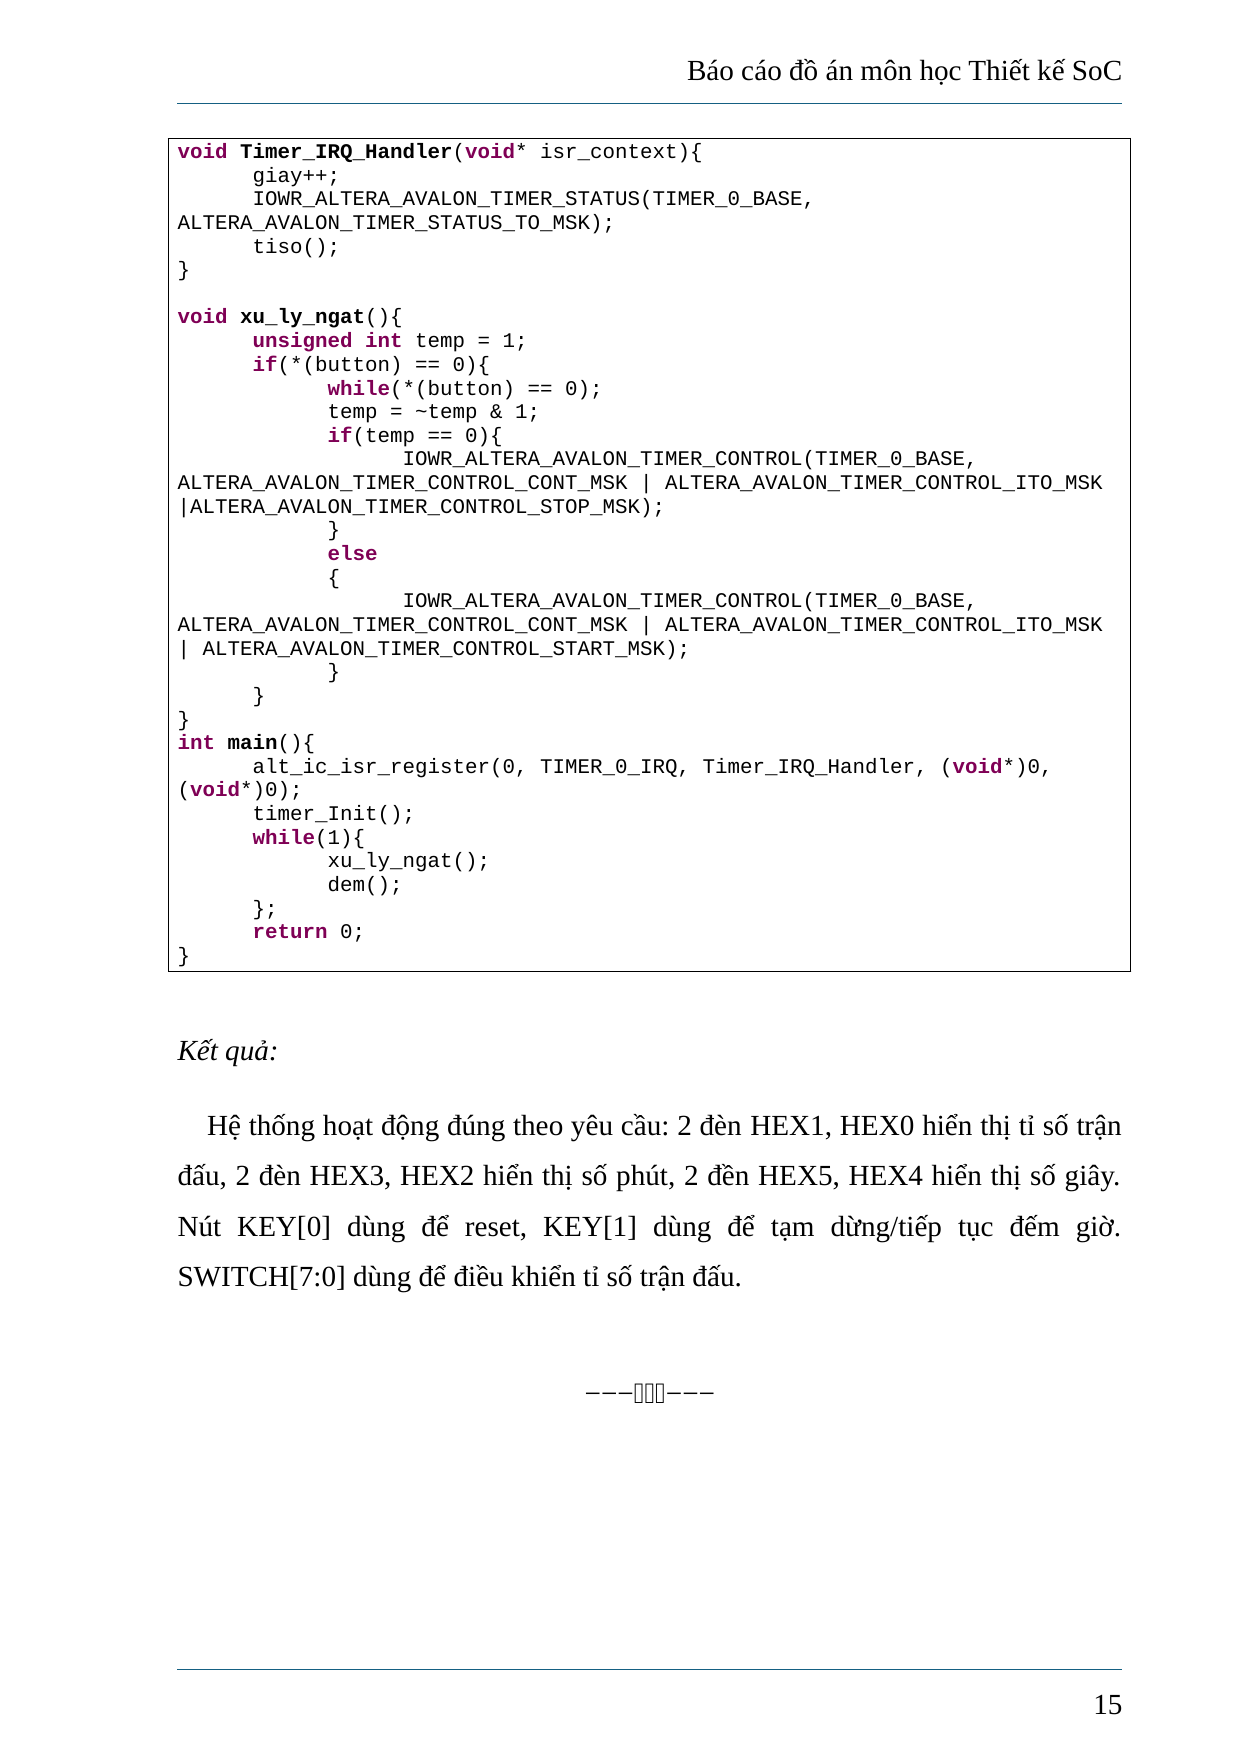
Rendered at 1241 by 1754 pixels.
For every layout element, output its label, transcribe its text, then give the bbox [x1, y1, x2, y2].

text else [177, 543, 1122, 567]
subtitle Kết quả: [177, 1033, 1122, 1066]
text } [177, 685, 1122, 708]
text IOWR_ALTERA_AVALON_TIMER_STATUS(TIMER_0_BASE, ALTERA_AVALON_TIMER_STATUS_TO_MSK); [177, 188, 1122, 236]
text IOWR_ALTERA_AVALON_TIMER_CONTROL(TIMER_0_BASE, ALTERA_AVALON_TIMER_CONTROL_CONT_MSK | ALTERA_AVALON_TIMER_CONTROL_ITO_MSK |ALTERA_AVALON_TIMER_CONTROL_STOP_MSK); [177, 448, 1122, 519]
text giay++; [177, 165, 1122, 188]
text temp = ~temp & 1; [177, 401, 1122, 425]
text Hệ thống hoạt động đúng theo yêu cầu: 2 đèn HEX1, HEX0 hiển thị tỉ số trận đấu, 2 đèn HEX3, HEX2 hiển thị số phút, 2 đền HEX5, HEX4 hiển thị số giây. Nút KEY[0] dùng để reset, KEY[1] dùng để tạm dừng/tiếp tục đếm giờ. SWITCH[7:0] dùng để điều khiển tỉ số trận đấu. [177, 1108, 1122, 1293]
text } [177, 259, 1122, 283]
text dem(); [177, 874, 1122, 898]
text if(temp == 0){ [177, 425, 1122, 448]
text unsigned int temp = 1; [177, 330, 1122, 354]
text IOWR_ALTERA_AVALON_TIMER_CONTROL(TIMER_0_BASE, ALTERA_AVALON_TIMER_CONTROL_CONT_MSK | ALTERA_AVALON_TIMER_CONTROL_ITO_MSK | ALTERA_AVALON_TIMER_CONTROL_START_MSK); [177, 590, 1122, 661]
text xu_ly_ngat(); [177, 850, 1122, 874]
text } [177, 661, 1122, 685]
text } [169, 942, 1130, 971]
text while(*(button) == 0); [177, 377, 1122, 401]
text tiso(); [177, 236, 1122, 259]
text }; [177, 898, 1122, 921]
text alt_ic_isr_register(0, TIMER_0_IRQ, Timer_IRQ_Handler, (void*)0,(void*)0); [177, 756, 1122, 803]
text } [177, 519, 1122, 543]
text { [177, 567, 1122, 590]
text if(*(button) == 0){ [177, 354, 1122, 377]
text while(1){ [177, 827, 1122, 850]
text void xu_ly_ngat(){ [177, 307, 1122, 330]
text −−−−−− [177, 1376, 1122, 1410]
text int main(){ [177, 732, 1122, 756]
text timer_Init(); [177, 803, 1122, 827]
text return 0; [177, 921, 1122, 942]
text } [177, 708, 1122, 732]
text void Timer_IRQ_Handler(void* isr_context){ [169, 139, 1130, 165]
